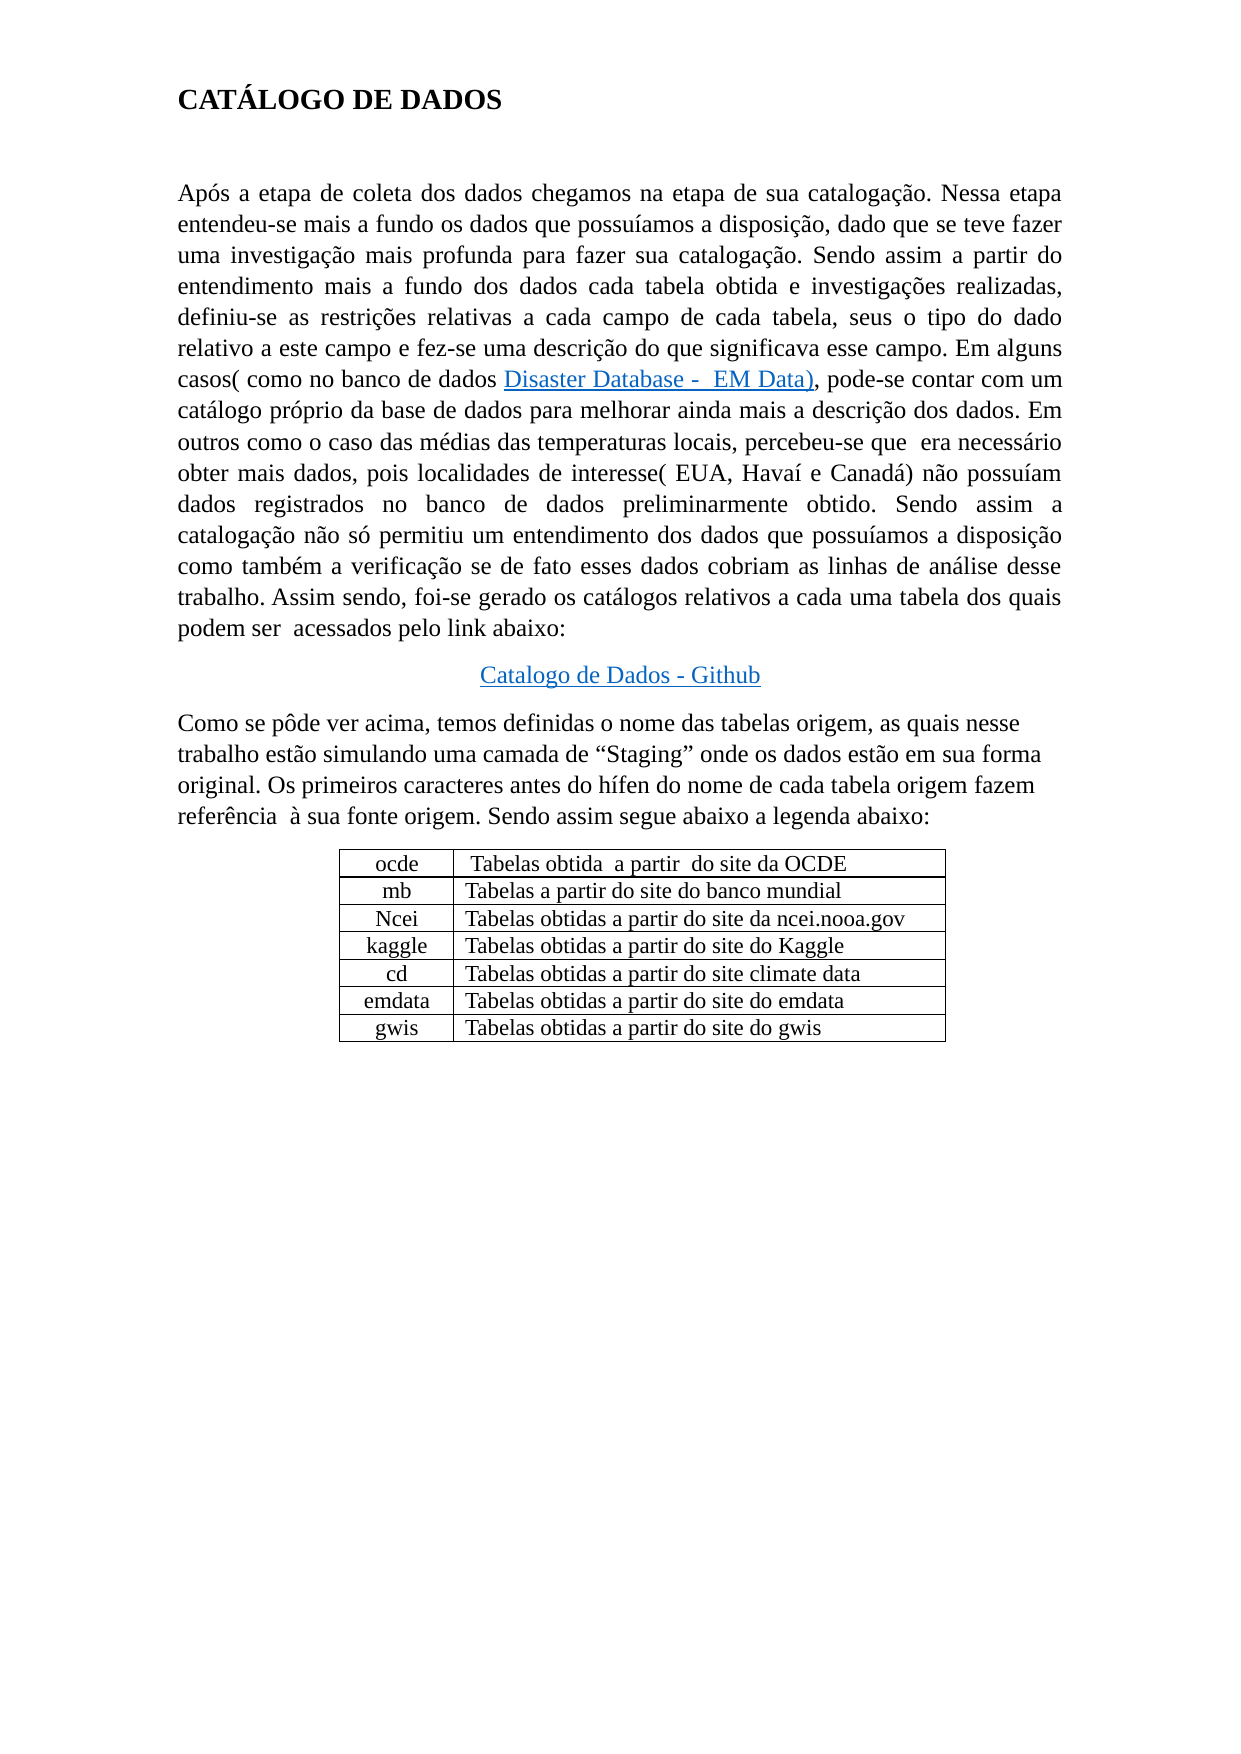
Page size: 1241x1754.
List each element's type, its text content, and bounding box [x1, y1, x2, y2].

table_cell Tabelas obtidas a partir do site do gwis [454, 1015, 945, 1041]
table_header Tabelas obtida a partir do site da OCDE [454, 850, 945, 876]
table_header ocde [340, 850, 453, 876]
text Catalogo de Dados - Github [177, 661, 1063, 689]
table_cell Tabelas obtidas a partir do site do Kaggle [454, 932, 945, 959]
table_cell Tabelas a partir do site do banco mundial [454, 878, 945, 904]
table_cell Tabelas obtidas a partir do site da ncei.nooa.gov [454, 905, 945, 931]
text Após a etapa de coleta dos dados chegamos na etapa de sua catalogação. Nessa etapa entendeu-se mais a fundo os dados que possuíamos a disposição, dado que se teve fazer uma investigação mais profunda para fazer sua catalogação. Sendo assim a partir do entendimento mais a fundo dos dados cada tabela obtida e investigações realizadas, definiu-se as restrições relativas a cada campo de cada tabela, seus o tipo do dado relativo a este campo e fez-se uma descrição do que significava esse campo. Em alguns casos( como no banco de dados Disaster Database - EM Data), pode-se contar com um catálogo próprio da base de dados para melhorar ainda mais a descrição dos dados. Em outros como o caso das médias das temperaturas locais, percebeu-se que era necessário obter mais dados, pois localidades de interesse( EUA, Havaí e Canadá) não possuíam dados registrados no banco de dados preliminarmente obtido. Sendo assim a catalogação não só permitiu um entendimento dos dados que possuíamos a disposição como também a verificação se de fato esses dados cobriam as linhas de análise desse trabalho. Assim sendo, foi-se gerado os catálogos relativos a cada uma tabela dos quais podem ser acessados pelo link abaixo: [177, 178, 1063, 642]
table_cell emdata [340, 987, 453, 1013]
text Como se pôde ver acima, temos definidas o nome das tabelas origem, as quais nesse trabalho estão simulando uma camada de “Staging” onde os dados estão em sua forma original. Os primeiros caracteres antes do hífen do nome de cada tabela origem fazem referência à sua fonte origem. Sendo assim segue abaixo a legenda abaixo: [177, 708, 1063, 830]
table_cell kaggle [340, 932, 453, 959]
table_cell Ncei [340, 905, 453, 931]
table_cell gwis [340, 1015, 453, 1041]
table_cell Tabelas obtidas a partir do site do emdata [454, 987, 945, 1013]
subtitle Catálogo de dados [177, 82, 1063, 115]
table_cell mb [340, 878, 453, 904]
table_cell Tabelas obtidas a partir do site climate data [454, 960, 945, 986]
table_cell cd [340, 960, 453, 986]
